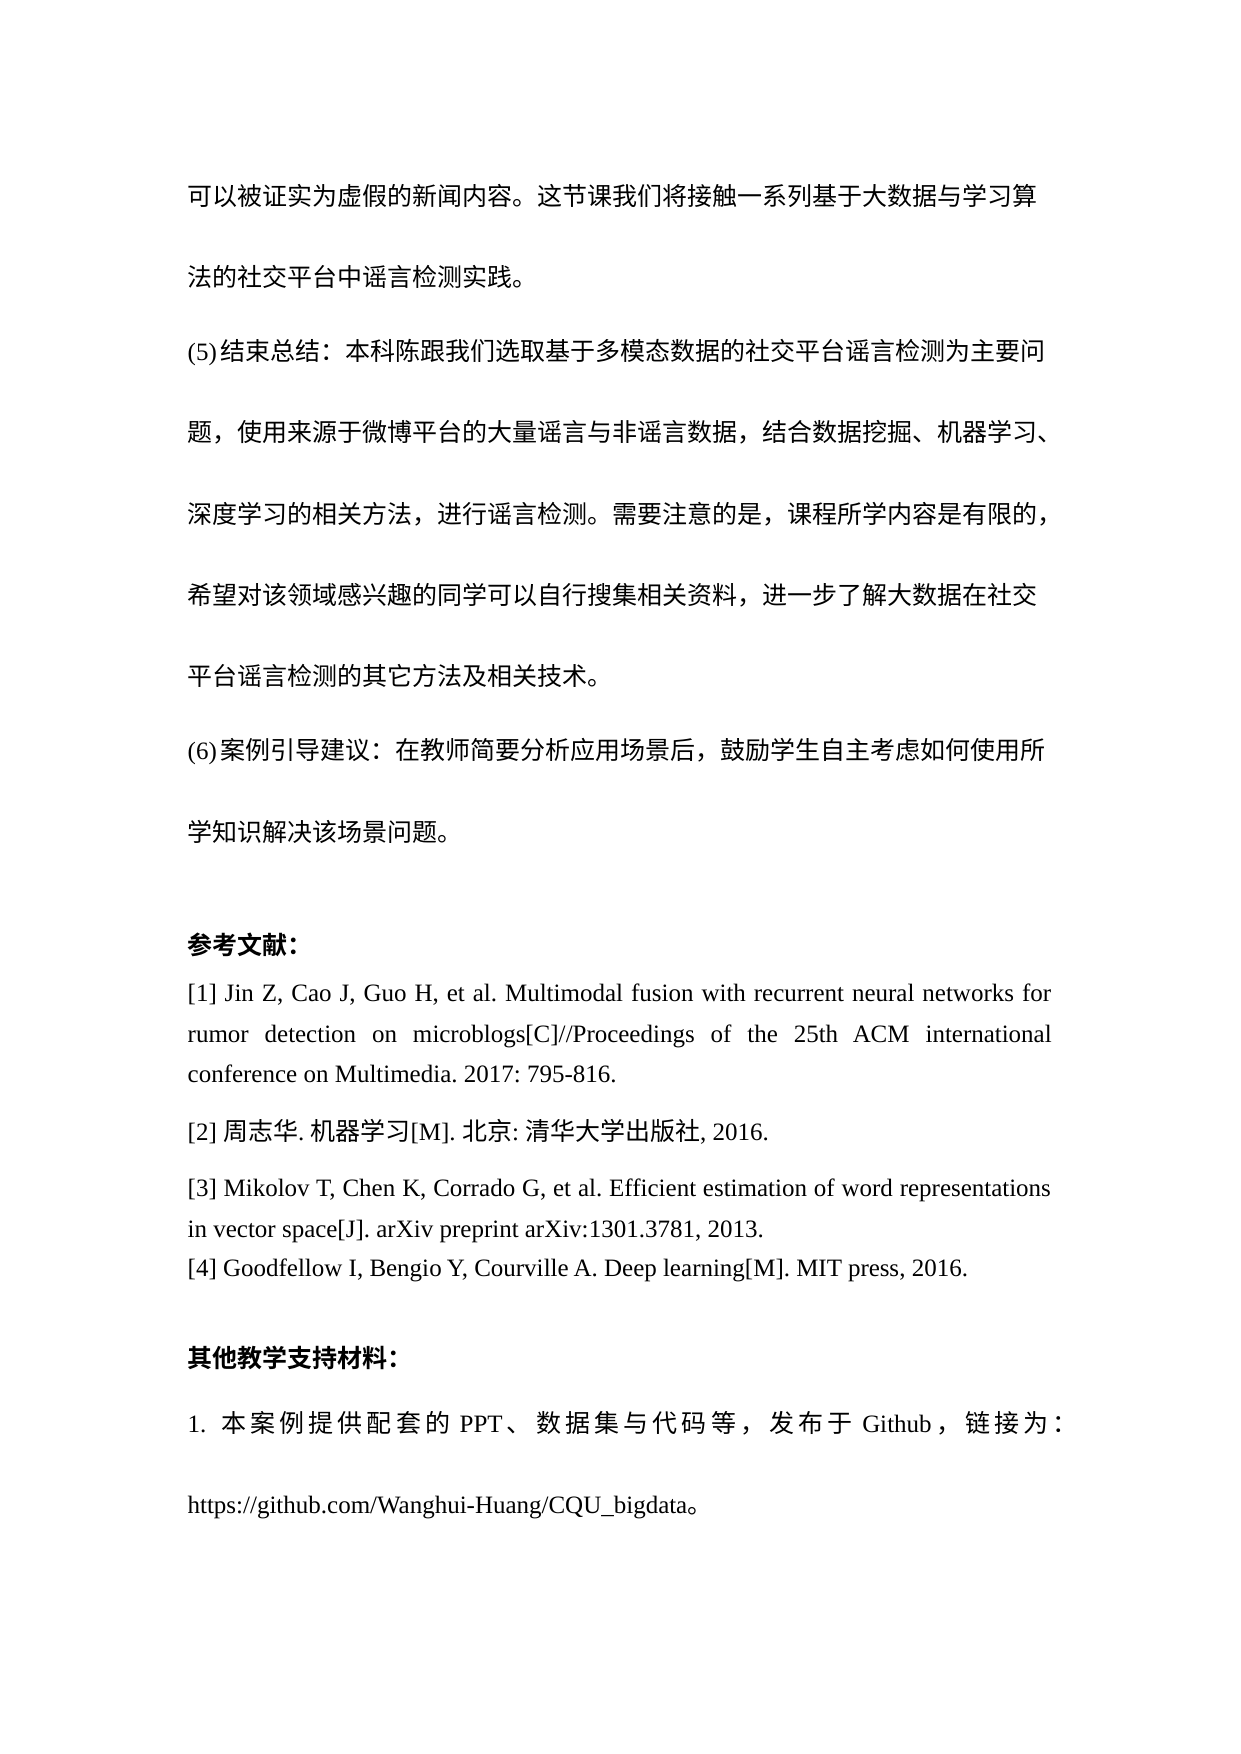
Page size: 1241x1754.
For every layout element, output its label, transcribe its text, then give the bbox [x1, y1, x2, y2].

text [2] 周志华. 机器学习[M]. 北京: 清华大学出版社, 2016. [187, 1097, 1053, 1162]
text [3] Mikolov T, Chen K, Corrado G, et al. Efficient estimation of word representations in vector space[J]. arXiv preprint arXiv:1301.3781, 2013. [187, 1171, 1053, 1244]
text [4] Goodfellow I, Bengio Y, Courville A. Deep learning[M]. MIT press, 2016. [187, 1252, 1053, 1284]
text 参考文献： [187, 911, 1053, 976]
text 1. 本案例提供配套的PPT、数据集与代码等，发布于Github，链接为：https://github.com/Wanghui-Huang/CQU_bigdata。 [187, 1389, 1053, 1535]
list 案例引导建议：在教师简要分析应用场景后，鼓励学生自主考虑如何使用所学知识解决该场景问题。 [187, 716, 1053, 863]
text [1] Jin Z, Cao J, Guo H, et al. Multimodal fusion with recurrent neural networks for rumor detection on microblogs[C]//Proceedings of the 25th ACM international conference on Multimedia. 2017: 795-816. [187, 976, 1053, 1090]
list 结束总结：本科陈跟我们选取基于多模态数据的社交平台谣言检测为主要问题，使用来源于微博平台的大量谣言与非谣言数据，结合数据挖掘、机器学习、深度学习的相关方法，进行谣言检测。需要注意的是，课程所学内容是有限的，希望对该领域感兴趣的同学可以自行搜集相关资料，进一步了解大数据在社交平台谣言检测的其它方法及相关技术。 [187, 317, 1053, 707]
text 其他教学支持材料： [187, 1324, 1053, 1389]
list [187, 162, 1053, 308]
